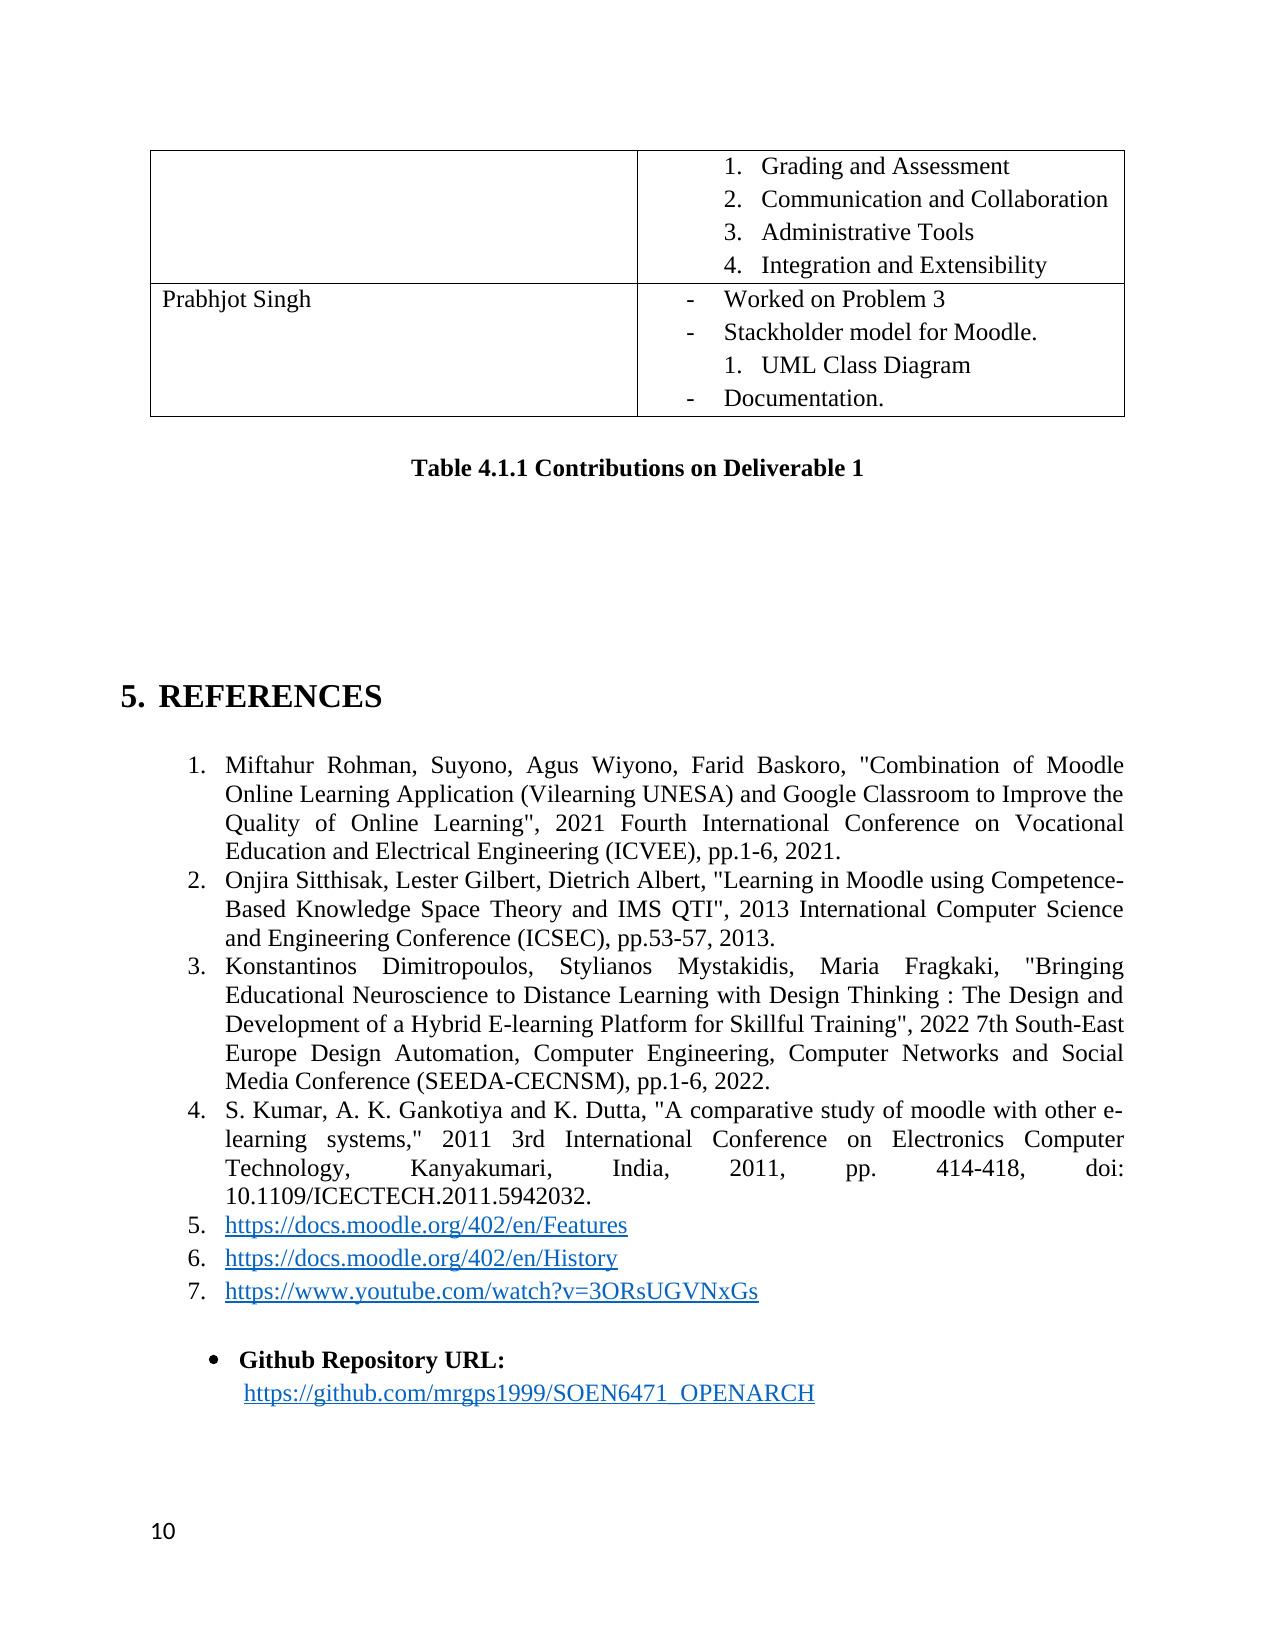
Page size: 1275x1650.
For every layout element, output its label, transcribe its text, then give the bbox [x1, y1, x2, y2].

list Konstantinos Dimitropoulos, Stylianos Mystakidis, Maria Fragkaki, "Bringing Educational Neuroscience to Distance Learning with Design Thinking : The Design and Development of a Hybrid E-learning Platform for Skillful Training", 2022 7th South-East Europe Design Automation, Computer Engineering, Computer Networks and Social Media Conference (SEEDA-CECNSM), pp.1-6, 2022. [187, 951, 1125, 1095]
list https://docs.moodle.org/402/en/Features [187, 1210, 1125, 1239]
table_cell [638, 151, 1124, 283]
list Onjira Sitthisak, Lester Gilbert, Dietrich Albert, "Learning in Moodle using Competence-Based Knowledge Space Theory and IMS QTI", 2013 International Computer Science and Engineering Conference (ICSEC), pp.53-57, 2013. [187, 865, 1125, 951]
table_cell Worked on Problem 3 Stackholder model for Moodle. UML Class Diagram Documentation. [638, 284, 1124, 416]
subtitle REFERENCES [32, 676, 1125, 714]
list Github Repository URL: [209, 1345, 1125, 1374]
list S. Kumar, A. K. Gankotiya and K. Dutta, "A comparative study of moodle with other e-learning systems," 2011 3rd International Conference on Electronics Computer Technology, Kanyakumari, India, 2011, pp. 414-418, doi: 10.1109/ICECTECH.2011.5942032. [187, 1095, 1125, 1210]
table_cell Prabhjot Singh [151, 284, 637, 416]
text https://github.com/mrgps1999/SOEN6471_OPENARCH [150, 1378, 1125, 1407]
list https://www.youtube.com/watch?v=3ORsUGVNxGs [187, 1276, 1125, 1305]
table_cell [151, 151, 637, 283]
list https://docs.moodle.org/402/en/History [187, 1243, 1125, 1272]
text Table 4.1.1 Contributions on Deliverable 1 [150, 453, 1125, 482]
list Miftahur Rohman, Suyono, Agus Wiyono, Farid Baskoro, "Combination of Moodle Online Learning Application (Vilearning UNESA) and Google Classroom to Improve the Quality of Online Learning", 2021 Fourth International Conference on Vocational Education and Electrical Engineering (ICVEE), pp.1-6, 2021. [187, 750, 1125, 865]
